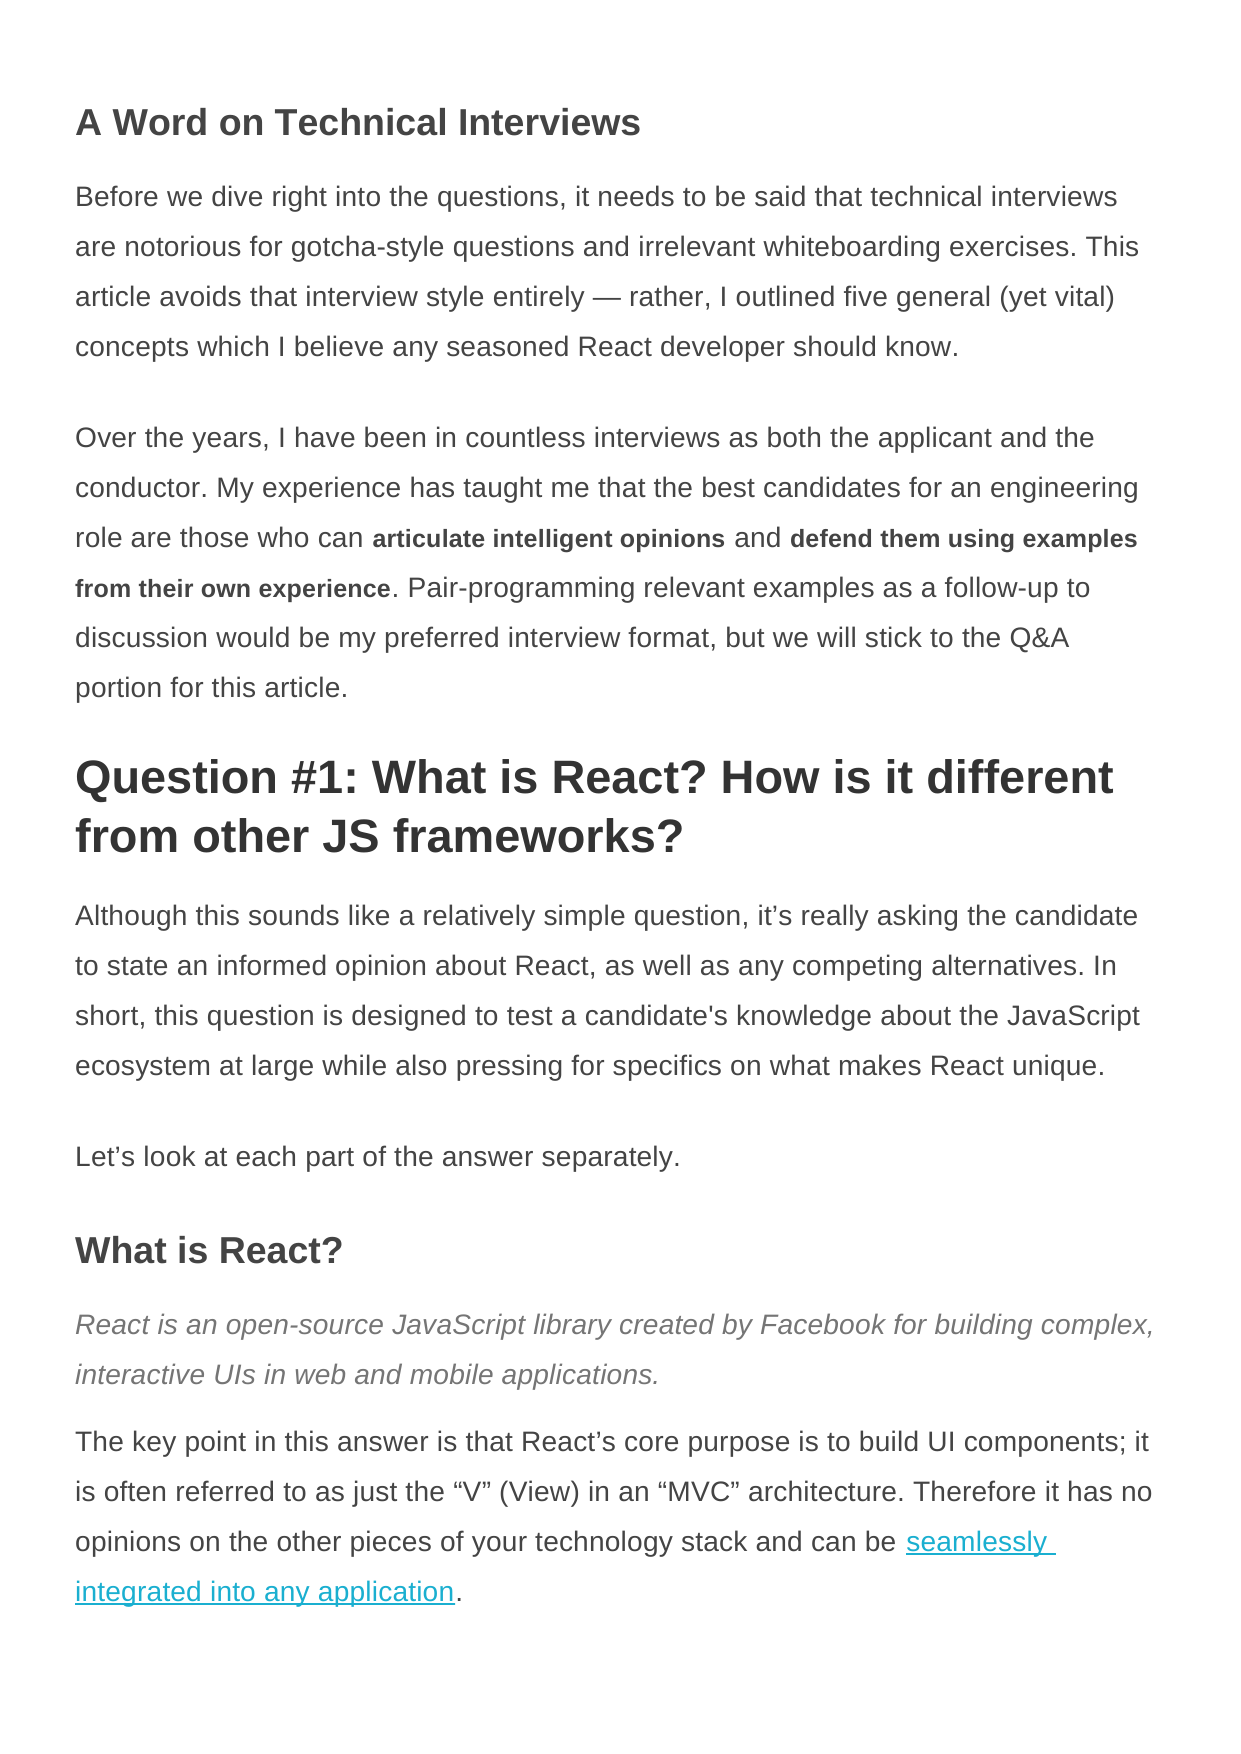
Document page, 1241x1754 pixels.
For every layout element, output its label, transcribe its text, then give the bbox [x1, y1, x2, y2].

text The key point in this answer is that React’s core purpose is to build UI components; it is often referred to as just the “V” (View) in an “MVC” architecture. Therefore it has no opinions on the other pieces of your technology stack and can be seamlessly integrated into any application. [75, 1407, 1165, 1607]
text React is an open-source JavaScript library created by Facebook for building complex, interactive UIs in web and mobile applications. [75, 1291, 1165, 1391]
text Before we dive right into the questions, it needs to be said that technical interviews are notorious for gotcha-style questions and irrelevant whiteboarding exercises. This article avoids that interview style entirely — rather, I outlined five general (yet vital) concepts which I believe any seasoned React developer should know. [75, 162, 1165, 362]
text Let’s look at each part of the answer separately. [75, 1122, 1165, 1172]
text A Word on Technical Interviews [75, 84, 1165, 144]
text Question #1: What is React? How is it different from other JS frameworks? [75, 744, 1165, 862]
text Although this sounds like a relatively simple question, it’s really asking the candidate to state an informed opinion about React, as well as any competing alternatives. In short, this question is designed to test a candidate's knowledge about the JavaScript ecosystem at large while also pressing for specifics on what makes React unique. [75, 881, 1165, 1081]
text Over the years, I have been in countless interviews as both the applicant and the conductor. My experience has taught me that the best candidates for an engineering role are those who can articulate intelligent opinions and defend them using examples from their own experience. Pair-programming relevant examples as a follow-up to discussion would be my preferred interview format, but we will stick to the Q&A portion for this article. [75, 403, 1165, 703]
text What is React? [75, 1212, 1165, 1272]
